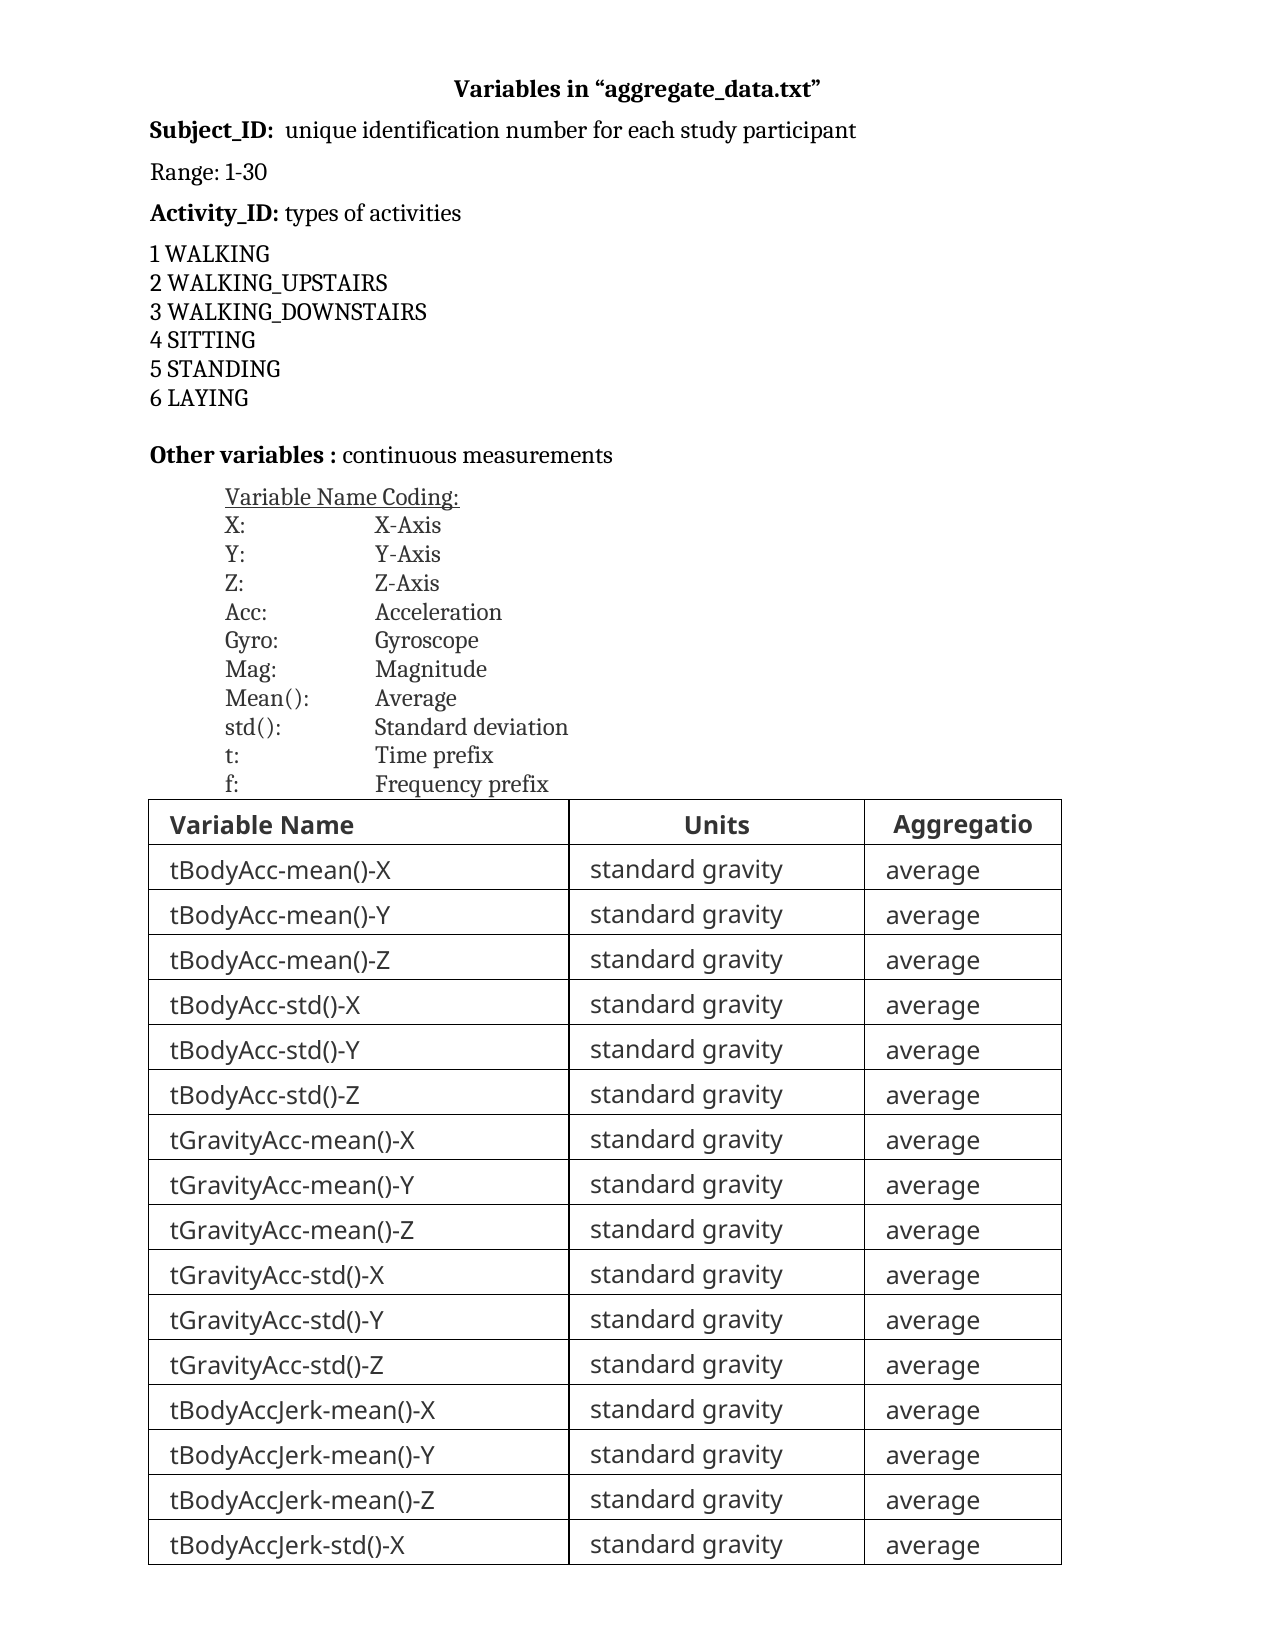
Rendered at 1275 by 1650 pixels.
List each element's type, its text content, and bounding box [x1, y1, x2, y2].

table_cell tBodyAccJerk-mean()-Y [149, 1430, 568, 1474]
text std(): Standard deviation [225, 712, 1125, 741]
table_cell average [865, 980, 1061, 1024]
table_cell tGravityAcc-mean()-Z [149, 1205, 568, 1249]
text Gyro: Gyroscope [225, 626, 1125, 655]
table_cell standard gravity units [570, 980, 864, 1024]
table_cell standard gravity units [570, 1205, 864, 1249]
table_cell average [865, 935, 1061, 979]
table_header Variable Name [149, 800, 568, 844]
table_cell standard gravity units [570, 1430, 864, 1474]
table_header Aggregation [865, 800, 1061, 844]
table_cell tGravityAcc-std()-X [149, 1250, 568, 1294]
table_cell standard gravity units [570, 1250, 864, 1294]
text f: Frequency prefix [225, 770, 1125, 799]
table_cell tGravityAcc-mean()-Y [149, 1160, 568, 1204]
text Activity_ID: types of activities [150, 199, 1125, 227]
text 1 WALKING [150, 240, 1125, 269]
table_cell standard gravity units [570, 1070, 864, 1114]
table_cell tBodyAcc-std()-Y [149, 1025, 568, 1069]
table_cell tBodyAccJerk-std()-X [149, 1520, 568, 1564]
table_cell tBodyAccJerk-mean()-Z [149, 1475, 568, 1519]
table_cell average [865, 1295, 1061, 1339]
table_header Units [570, 800, 864, 844]
table_cell tGravityAcc-std()-Z [149, 1340, 568, 1384]
table_cell tBodyAccJerk-mean()-X [149, 1385, 568, 1429]
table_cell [570, 1475, 864, 1519]
text 4 SITTING [150, 326, 1125, 355]
table_cell average [865, 1475, 1061, 1519]
table_cell average [865, 1250, 1061, 1294]
text Mag: Magnitude [225, 655, 1125, 684]
table_cell tBodyAcc-std()-X [149, 980, 568, 1024]
text X: X-Axis [225, 511, 1125, 540]
text Variables in “aggregate_data.txt” [150, 75, 1125, 104]
table_cell standard gravity units [570, 845, 864, 889]
table_cell average [865, 1115, 1061, 1159]
text Other variables : continuous measurements [150, 441, 1125, 470]
table_cell average [865, 1385, 1061, 1429]
table_cell average [865, 1070, 1061, 1114]
table_cell standard gravity units [570, 1115, 864, 1159]
text Z: Z-Axis [225, 569, 1125, 597]
table_cell average [865, 1025, 1061, 1069]
text Subject_ID: unique identification number for each study participant [150, 116, 1125, 145]
text 5 STANDING [150, 355, 1125, 384]
table_cell average [865, 1160, 1061, 1204]
table_cell average [865, 1430, 1061, 1474]
text t: Time prefix [225, 741, 1125, 770]
table_cell tBodyAcc-std()-Z [149, 1070, 568, 1114]
table_cell standard gravity units [570, 1295, 864, 1339]
text Variable Name Coding: [225, 482, 1125, 511]
text Mean(): Average [225, 684, 1125, 712]
text Acc: Acceleration [225, 597, 1125, 626]
text Y: Y-Axis [225, 540, 1125, 569]
table_cell tBodyAcc-mean()-Z [149, 935, 568, 979]
table_cell standard gravity units [570, 935, 864, 979]
table_cell average [865, 1205, 1061, 1249]
text Range: 1-30 [150, 157, 1125, 186]
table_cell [570, 1520, 864, 1564]
table_cell standard gravity units [570, 1340, 864, 1384]
table_cell standard gravity units [570, 1025, 864, 1069]
table_cell standard gravity units [570, 1160, 864, 1204]
table_cell tGravityAcc-std()-Y [149, 1295, 568, 1339]
table_cell standard gravity units [570, 1385, 864, 1429]
table_cell standard gravity units [570, 890, 864, 934]
text 3 WALKING_DOWNSTAIRS [150, 297, 1125, 326]
table_cell average [865, 1520, 1061, 1564]
table_cell average [865, 845, 1061, 889]
table_cell average [865, 890, 1061, 934]
text 6 LAYING [150, 384, 1125, 412]
text 2 WALKING_UPSTAIRS [150, 269, 1125, 297]
table_cell tBodyAcc-mean()-Y [149, 890, 568, 934]
table_cell average [865, 1340, 1061, 1384]
table_cell tBodyAcc-mean()-X [149, 845, 568, 889]
table_cell tGravityAcc-mean()-X [149, 1115, 568, 1159]
